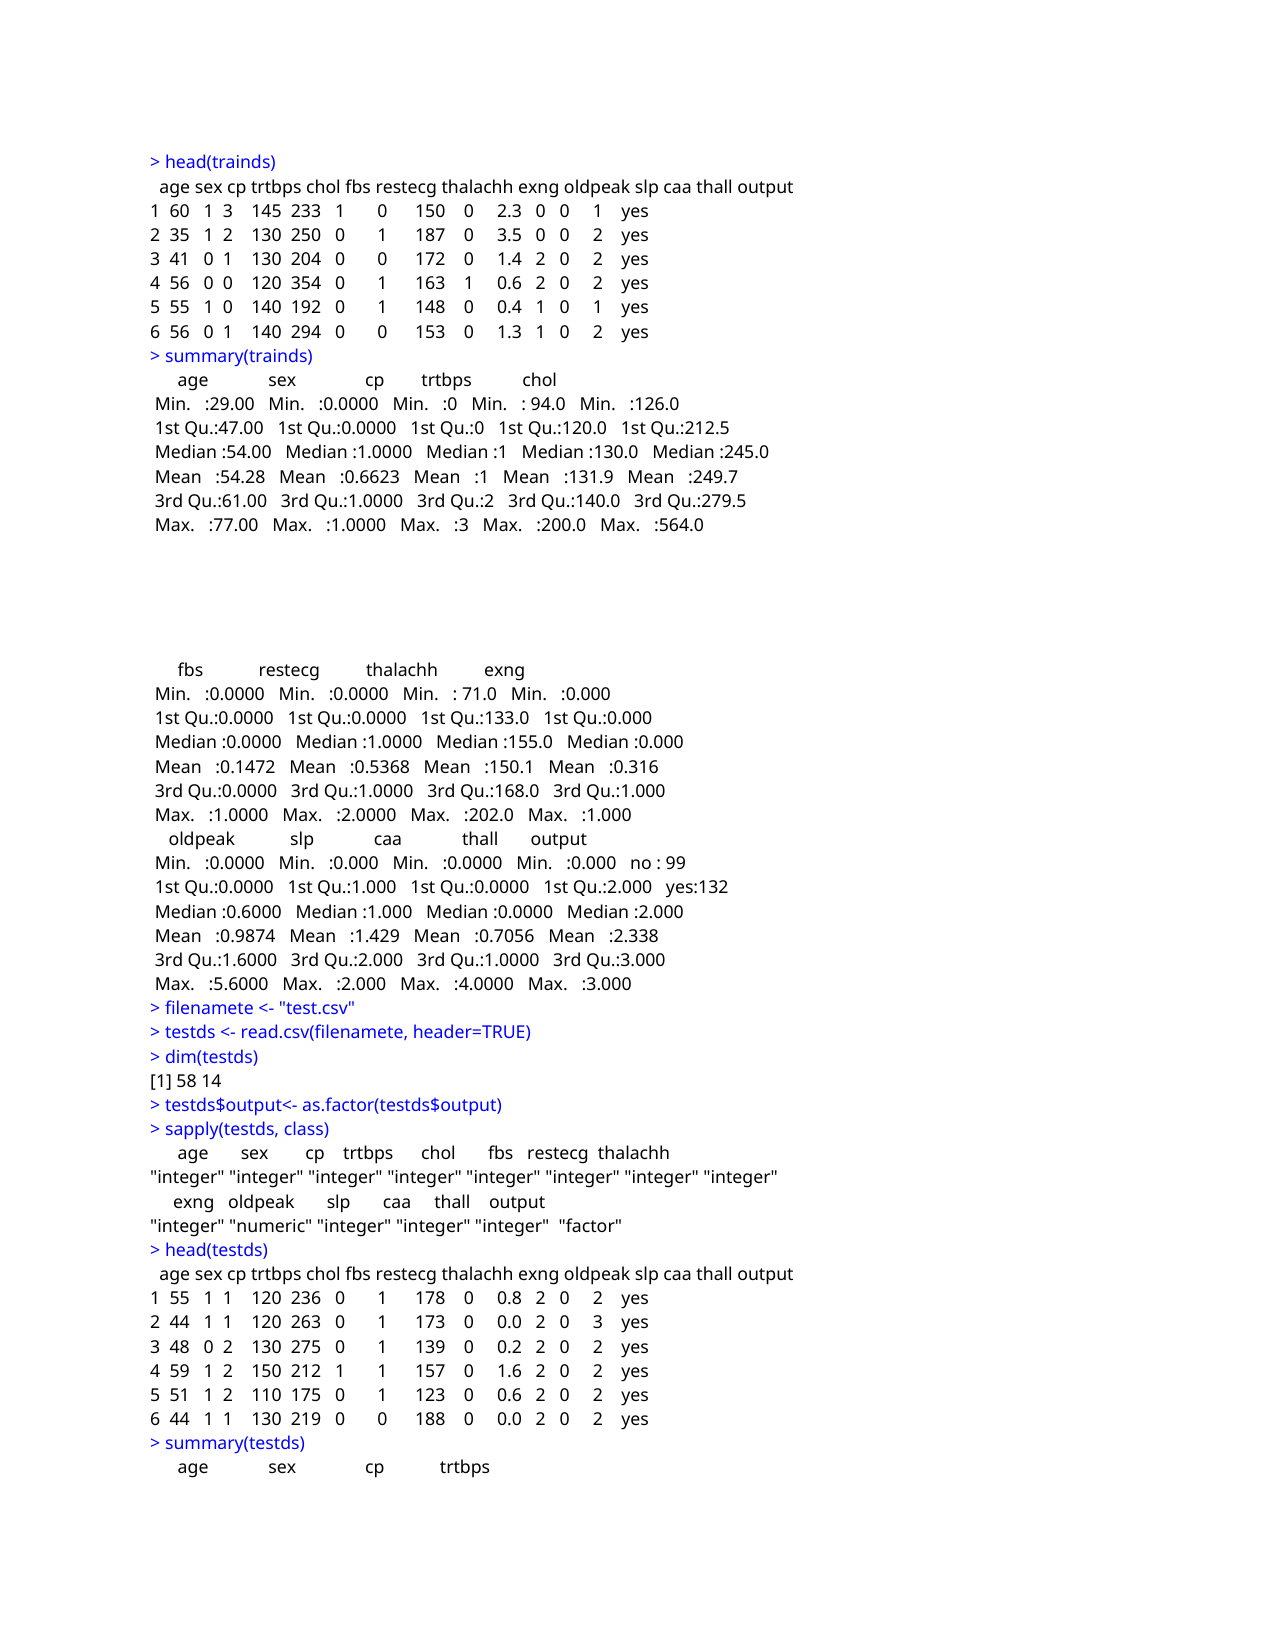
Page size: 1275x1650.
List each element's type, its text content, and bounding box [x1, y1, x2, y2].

text exng oldpeak slp caa thall output [150, 1189, 1125, 1213]
text 3rd Qu.:0.0000 3rd Qu.:1.0000 3rd Qu.:168.0 3rd Qu.:1.000 [150, 778, 1125, 802]
text > filenamete <- "test.csv" [150, 996, 1125, 1020]
text Min. :29.00 Min. :0.0000 Min. :0 Min. : 94.0 Min. :126.0 [150, 392, 1125, 416]
text 3rd Qu.:1.6000 3rd Qu.:2.000 3rd Qu.:1.0000 3rd Qu.:3.000 [150, 947, 1125, 972]
text 1st Qu.:0.0000 1st Qu.:0.0000 1st Qu.:133.0 1st Qu.:0.000 [150, 706, 1125, 730]
text 1st Qu.:47.00 1st Qu.:0.0000 1st Qu.:0 1st Qu.:120.0 1st Qu.:212.5 [150, 416, 1125, 440]
text age sex cp trtbps chol [150, 367, 1125, 392]
text Mean :0.9874 Mean :1.429 Mean :0.7056 Mean :2.338 [150, 923, 1125, 947]
text 6 56 0 1 140 294 0 0 153 0 1.3 1 0 2 yes [150, 319, 1125, 343]
text > dim(testds) [150, 1044, 1125, 1068]
text Max. :77.00 Max. :1.0000 Max. :3 Max. :200.0 Max. :564.0 [150, 512, 1125, 537]
text > summary(testds) [150, 1431, 1125, 1455]
text 3rd Qu.:61.00 3rd Qu.:1.0000 3rd Qu.:2 3rd Qu.:140.0 3rd Qu.:279.5 [150, 488, 1125, 512]
text 2 44 1 1 120 263 0 1 173 0 0.0 2 0 3 yes [150, 1310, 1125, 1334]
text 6 44 1 1 130 219 0 0 188 0 0.0 2 0 2 yes [150, 1407, 1125, 1431]
text Mean :0.1472 Mean :0.5368 Mean :150.1 Mean :0.316 [150, 754, 1125, 778]
text 3 41 0 1 130 204 0 0 172 0 1.4 2 0 2 yes [150, 247, 1125, 271]
text 1 60 1 3 145 233 1 0 150 0 2.3 0 0 1 yes [150, 198, 1125, 222]
text age sex cp trtbps chol fbs restecg thalachh exng oldpeak slp caa thall output [150, 174, 1125, 198]
text 5 51 1 2 110 175 0 1 123 0 0.6 2 0 2 yes [150, 1382, 1125, 1407]
text 4 59 1 2 150 212 1 1 157 0 1.6 2 0 2 yes [150, 1358, 1125, 1382]
text Mean :54.28 Mean :0.6623 Mean :1 Mean :131.9 Mean :249.7 [150, 464, 1125, 488]
text Median :54.00 Median :1.0000 Median :1 Median :130.0 Median :245.0 [150, 440, 1125, 464]
text Median :0.0000 Median :1.0000 Median :155.0 Median :0.000 [150, 730, 1125, 754]
text Max. :1.0000 Max. :2.0000 Max. :202.0 Max. :1.000 [150, 802, 1125, 827]
text "integer" "numeric" "integer" "integer" "integer" "factor" [150, 1213, 1125, 1237]
text fbs restecg thalachh exng [150, 657, 1125, 682]
text age sex cp trtbps chol fbs restecg thalachh exng oldpeak slp caa thall output [150, 1262, 1125, 1286]
text > testds <- read.csv(filenamete, header=TRUE) [150, 1020, 1125, 1044]
text Min. :0.0000 Min. :0.000 Min. :0.0000 Min. :0.000 no : 99 [150, 851, 1125, 875]
text age sex cp trtbps chol fbs restecg thalachh [150, 1141, 1125, 1165]
text 5 55 1 0 140 192 0 1 148 0 0.4 1 0 1 yes [150, 295, 1125, 319]
text age sex cp trtbps [150, 1455, 1125, 1479]
text 1 55 1 1 120 236 0 1 178 0 0.8 2 0 2 yes [150, 1286, 1125, 1310]
text [1] 58 14 [150, 1068, 1125, 1092]
text 1st Qu.:0.0000 1st Qu.:1.000 1st Qu.:0.0000 1st Qu.:2.000 yes:132 [150, 875, 1125, 899]
text > testds$output<- as.factor(testds$output) [150, 1092, 1125, 1117]
text 3 48 0 2 130 275 0 1 139 0 0.2 2 0 2 yes [150, 1334, 1125, 1358]
text > head(trainds) [150, 150, 1125, 174]
text Min. :0.0000 Min. :0.0000 Min. : 71.0 Min. :0.000 [150, 682, 1125, 706]
text "integer" "integer" "integer" "integer" "integer" "integer" "integer" "integer" [150, 1165, 1125, 1189]
text > sapply(testds, class) [150, 1117, 1125, 1141]
text Median :0.6000 Median :1.000 Median :0.0000 Median :2.000 [150, 899, 1125, 923]
text > summary(trainds) [150, 343, 1125, 367]
text > head(testds) [150, 1237, 1125, 1262]
text 4 56 0 0 120 354 0 1 163 1 0.6 2 0 2 yes [150, 271, 1125, 295]
text Max. :5.6000 Max. :2.000 Max. :4.0000 Max. :3.000 [150, 972, 1125, 996]
text oldpeak slp caa thall output [150, 827, 1125, 851]
text 2 35 1 2 130 250 0 1 187 0 3.5 0 0 2 yes [150, 222, 1125, 247]
